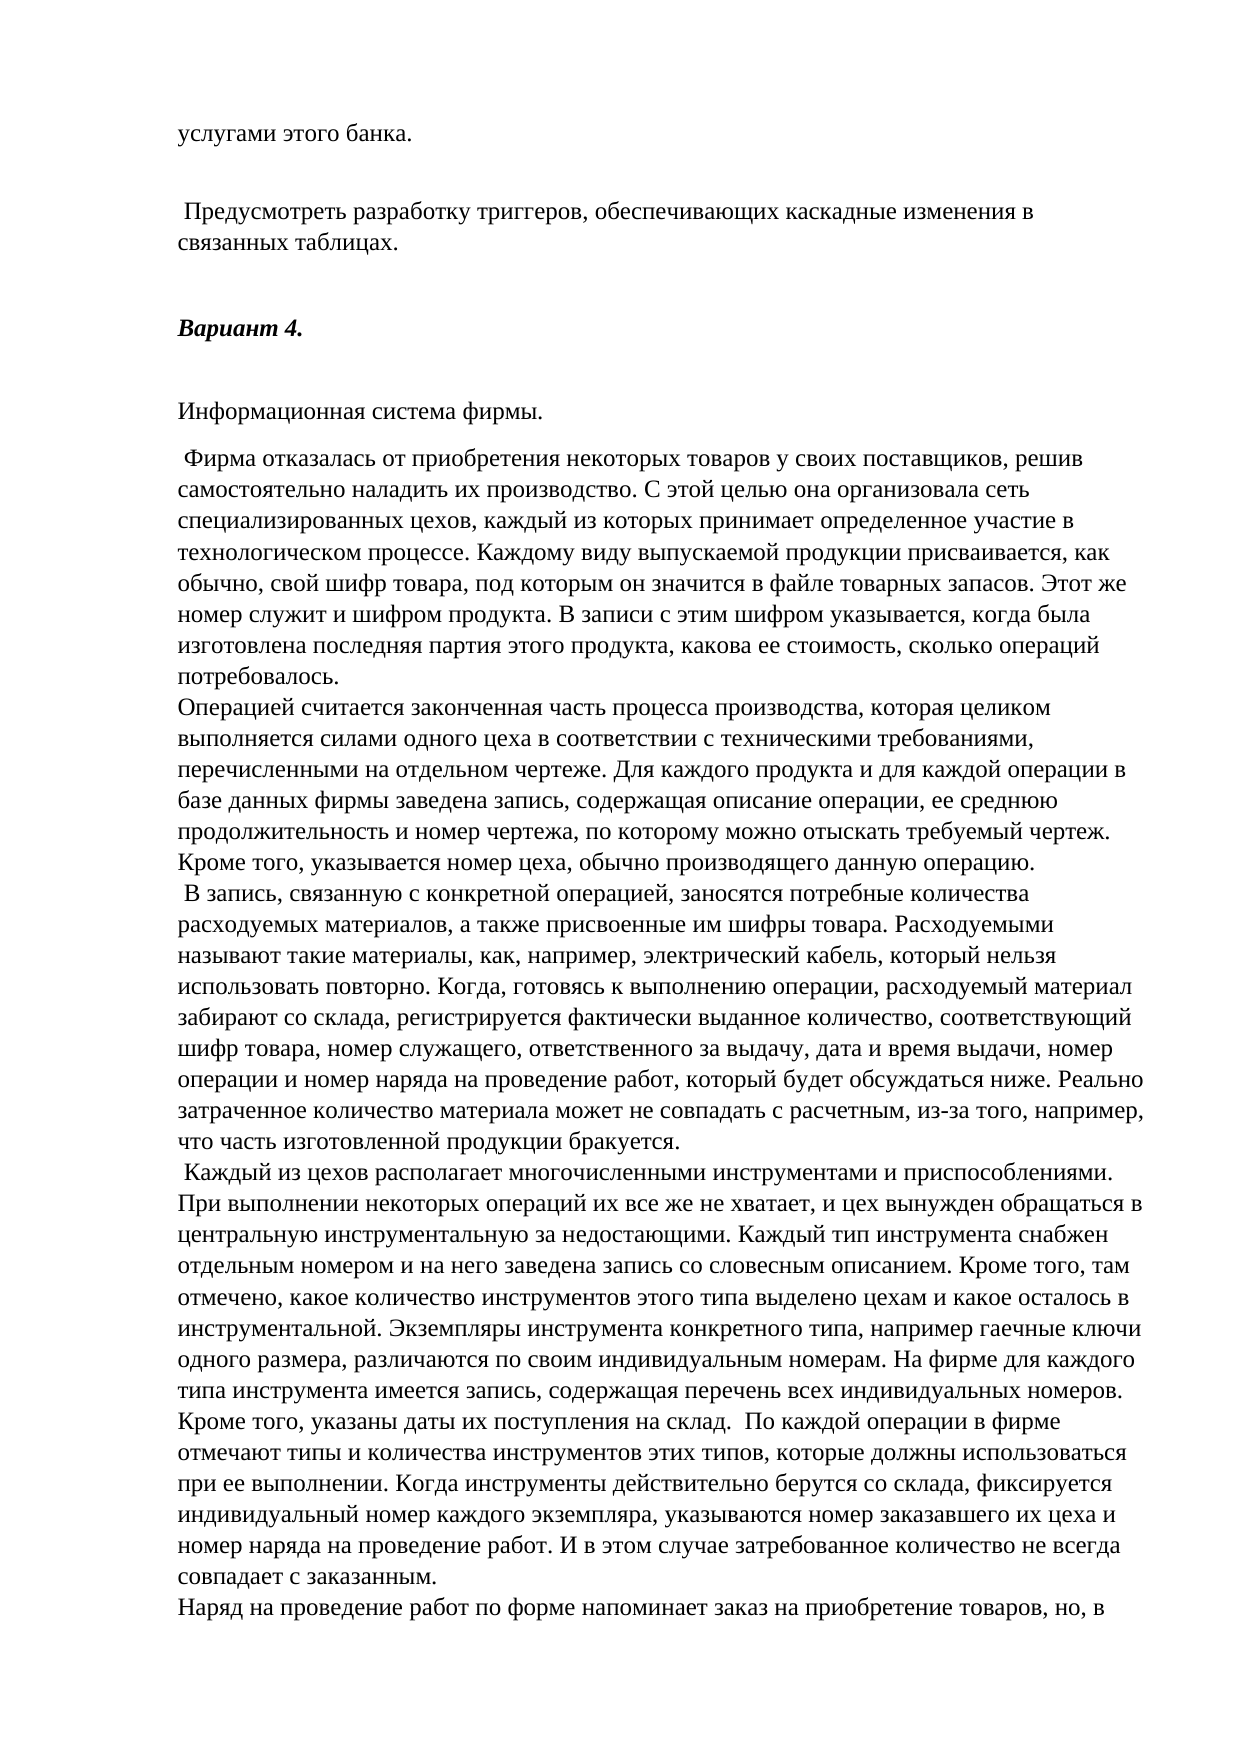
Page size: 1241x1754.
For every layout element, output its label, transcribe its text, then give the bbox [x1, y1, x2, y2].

text Информационная система фирмы. [177, 396, 1152, 424]
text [177, 443, 1152, 1621]
subtitle Вариант 4. [177, 313, 1152, 342]
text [177, 118, 1152, 177]
text Предусмотреть разработку триггеров, обеспечивающих каскадные изменения в связанных таблицах. [177, 196, 1152, 286]
